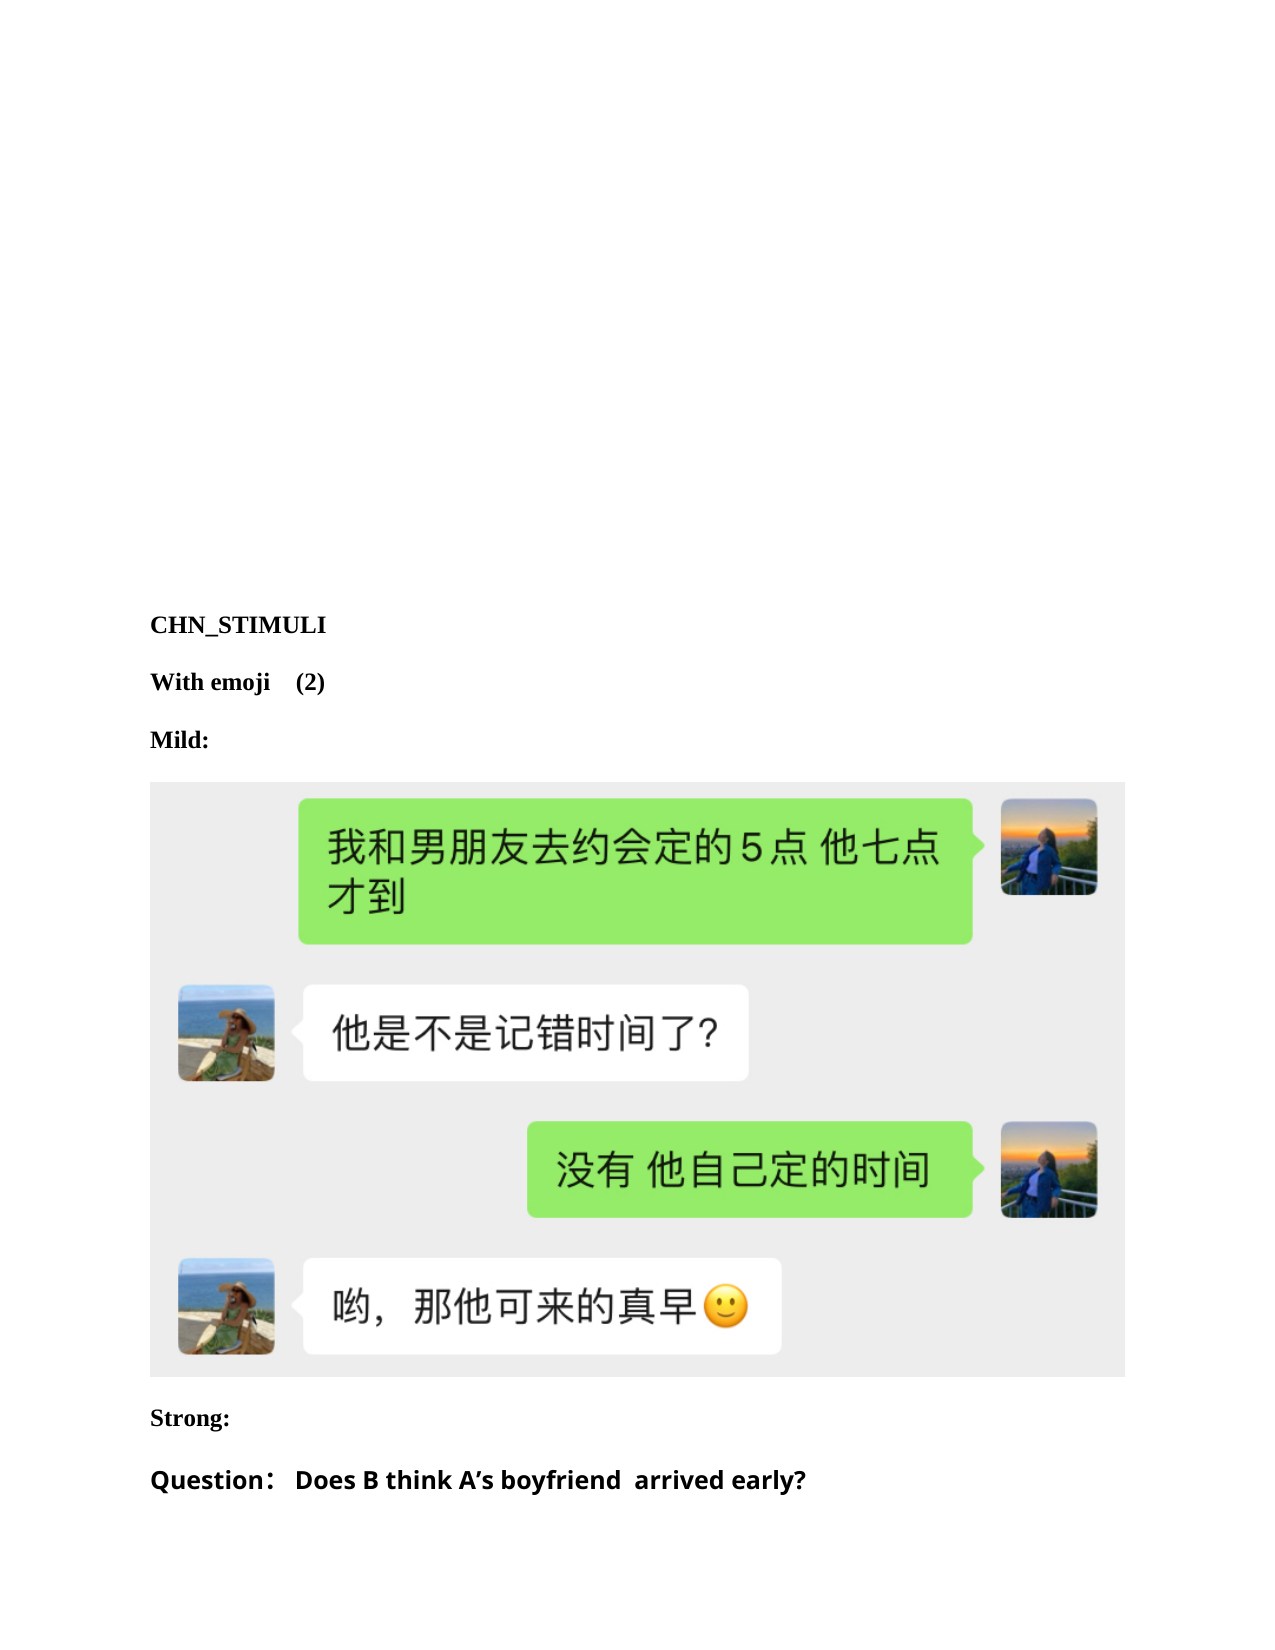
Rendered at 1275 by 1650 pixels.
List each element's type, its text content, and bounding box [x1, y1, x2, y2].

text Strong: [150, 1403, 1125, 1431]
text Mild: [150, 725, 1125, 754]
text With emoji 🙂(2) [150, 667, 1125, 696]
picture [150, 782, 1125, 1377]
text Question： Does B think A’s boyfriend arrived early? [150, 1460, 1125, 1496]
text CHN_STIMULI [150, 610, 1125, 639]
